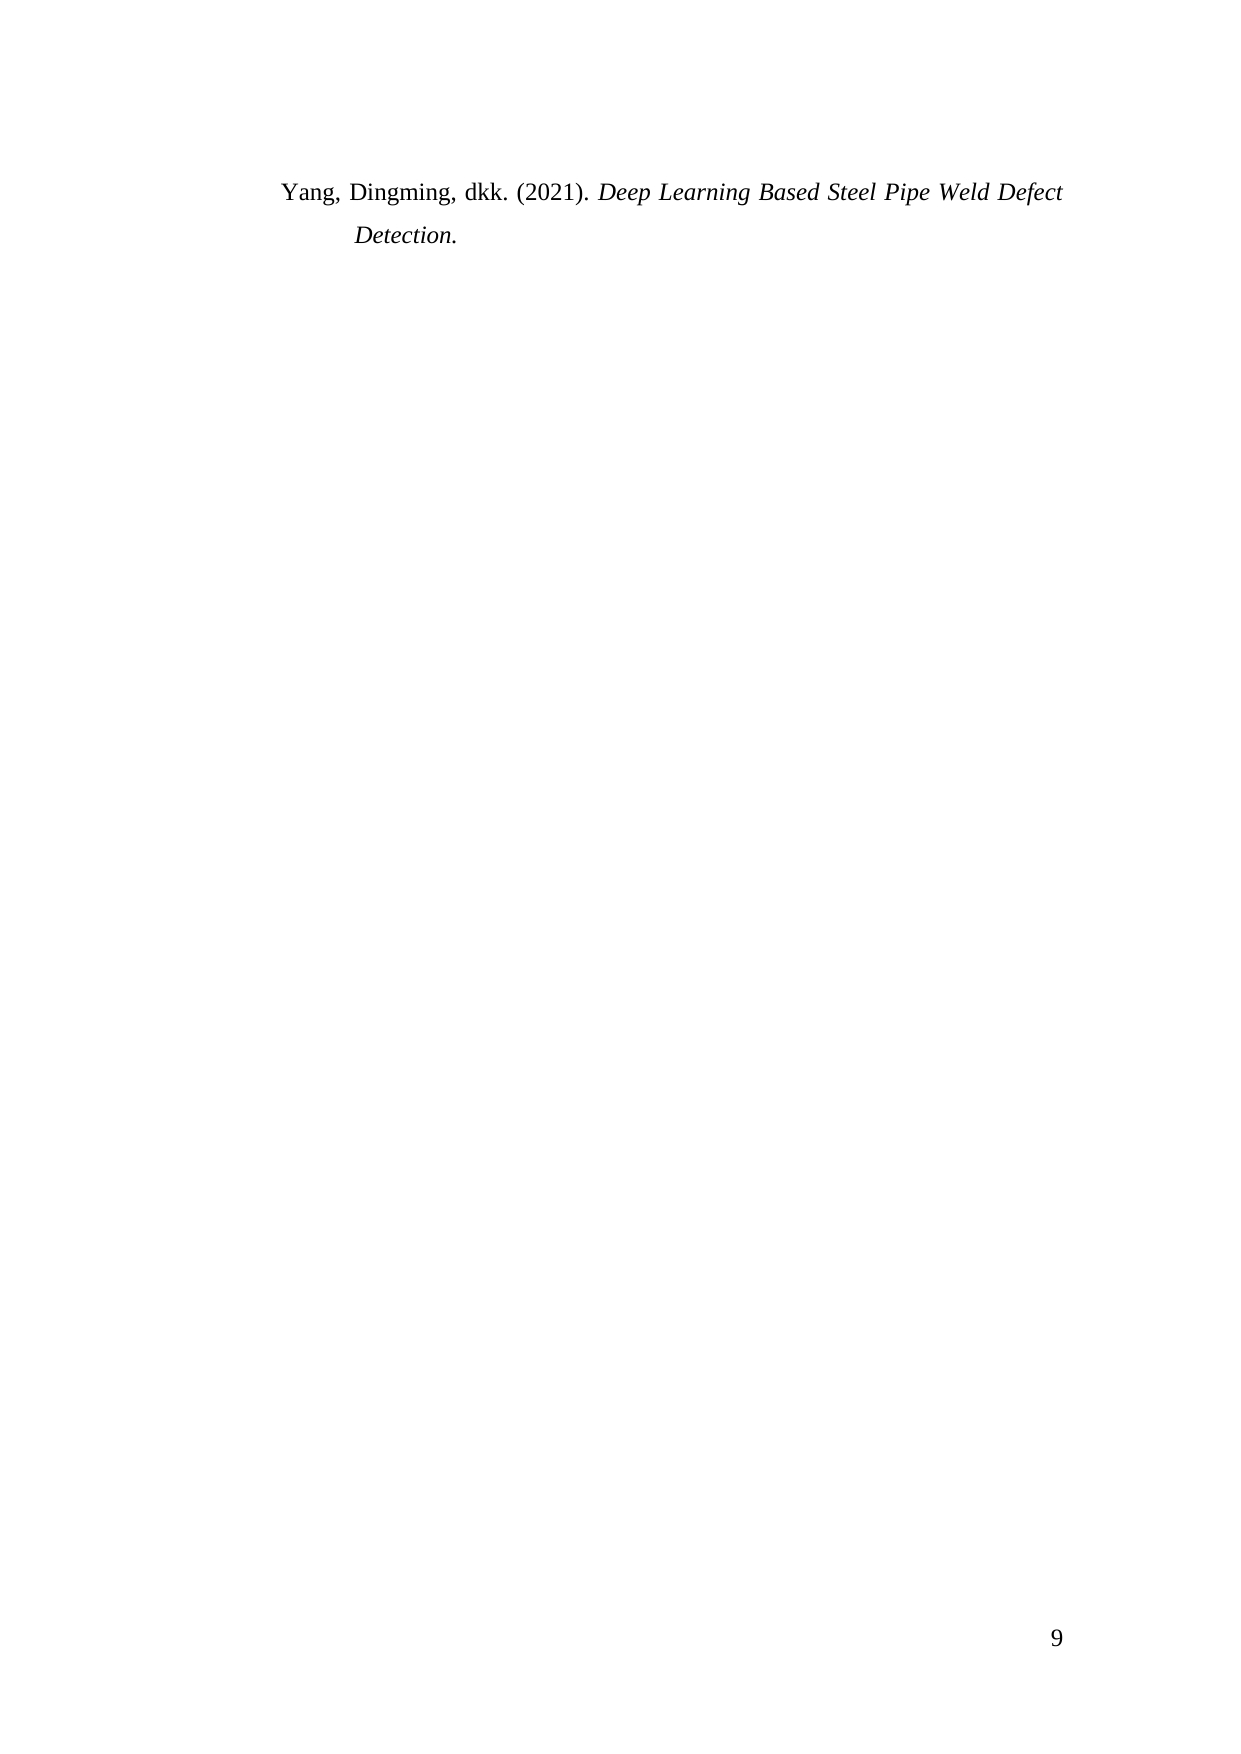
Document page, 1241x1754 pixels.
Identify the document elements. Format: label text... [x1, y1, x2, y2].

text Yang, Dingming, dkk. (2021). Deep Learning Based Steel Pipe Weld Defect Detection. [281, 177, 1063, 249]
